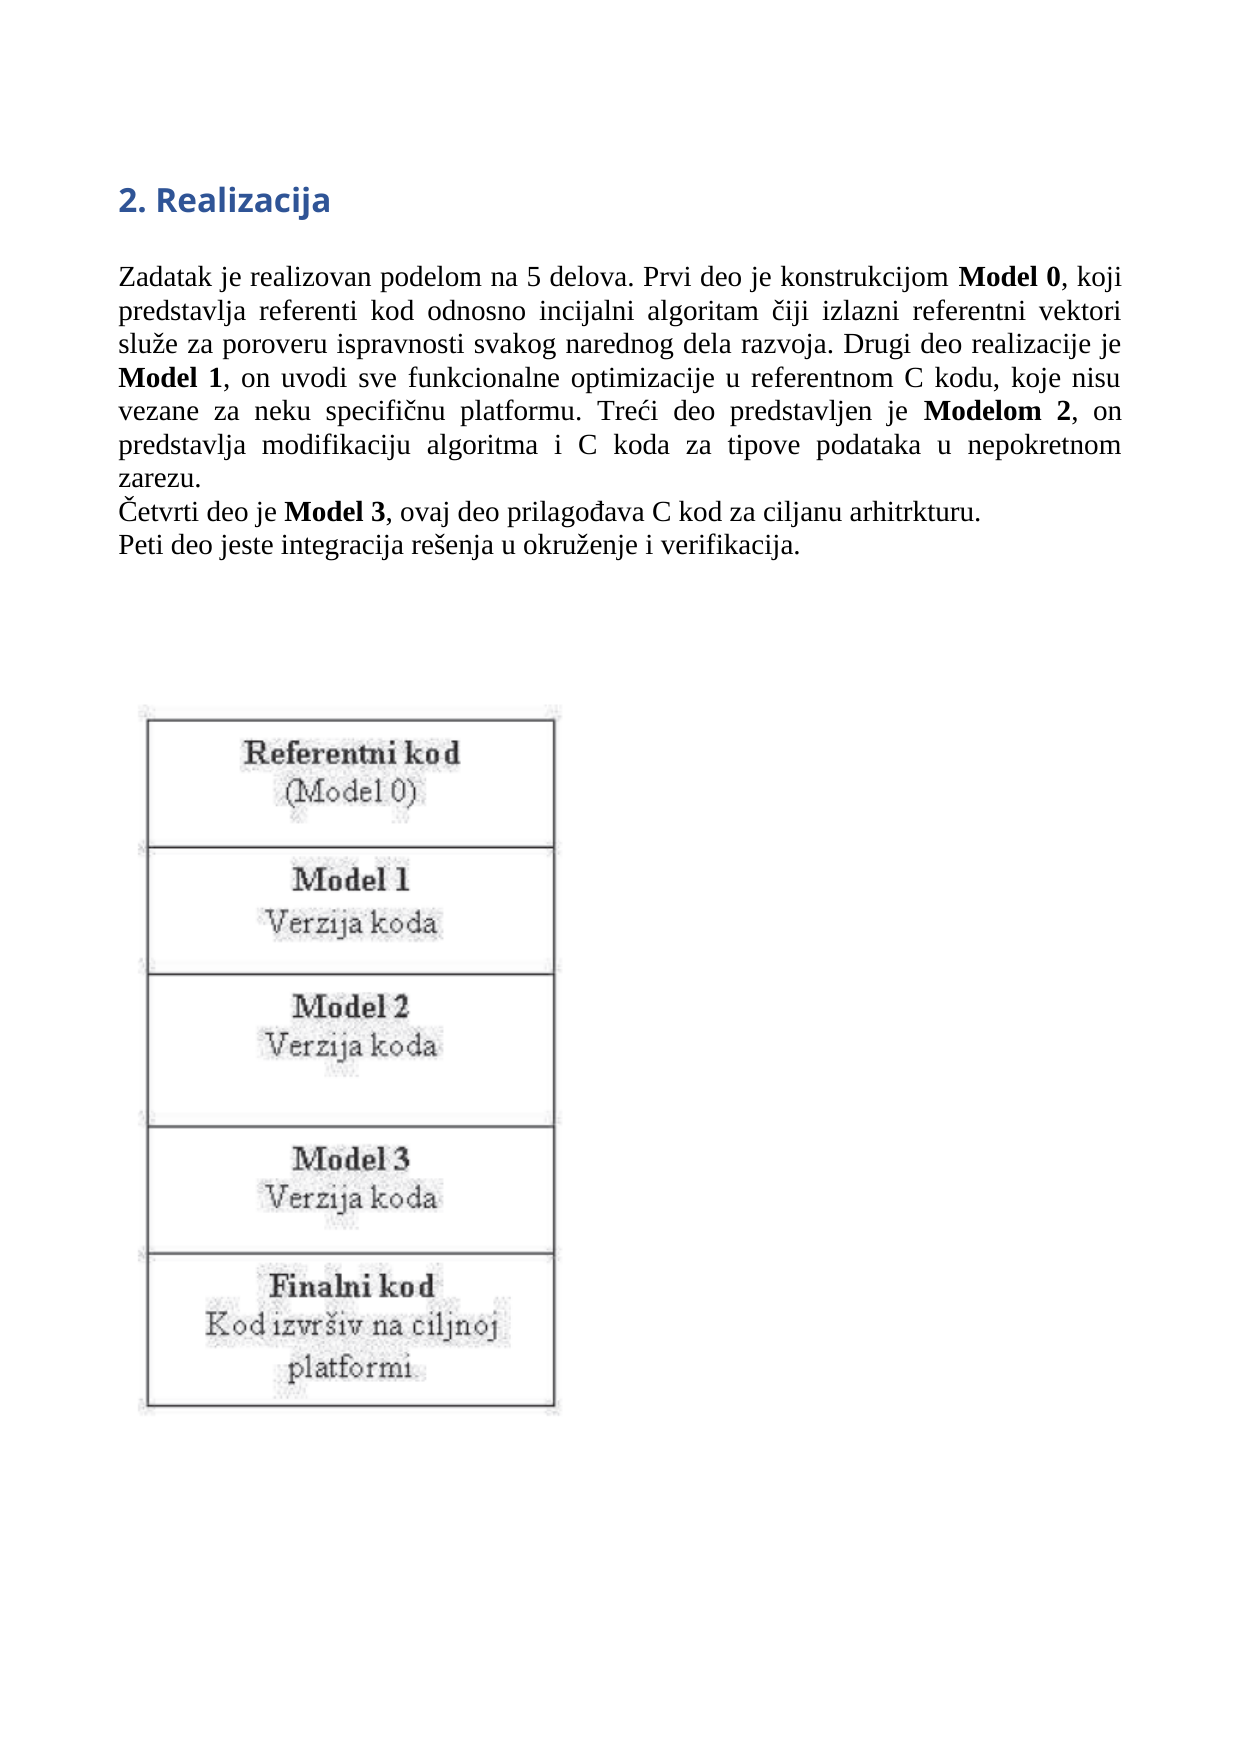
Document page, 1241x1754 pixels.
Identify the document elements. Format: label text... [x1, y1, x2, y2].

text Peti deo jeste integracija rešenja u okruženje i verifikacija. [118, 527, 1122, 561]
subtitle 2. Realizacija [118, 177, 1122, 222]
text Zadatak je realizovan podelom na 5 delova. Prvi deo je konstrukcijom Model 0, koji predstavlja referenti kod odnosno incijalni algoritam čiji izlazni referentni vektori služe za poroveru ispravnosti svakog narednog dela razvoja. Drugi deo realizacije je Model 1, on uvodi sve funkcionalne optimizacije u referentnom C kodu, koje nisu vezane za neku specifičnu platformu. Treći deo predstavljen je Modelom 2, on predstavlja modifikaciju algoritma i C koda za tipove podataka u nepokretnom zarezu. [118, 259, 1122, 494]
text Četvrti deo je Model 3, ovaj deo prilagođava C kod za ciljanu arhitrkturu. [118, 494, 1122, 527]
picture [118, 697, 583, 1435]
